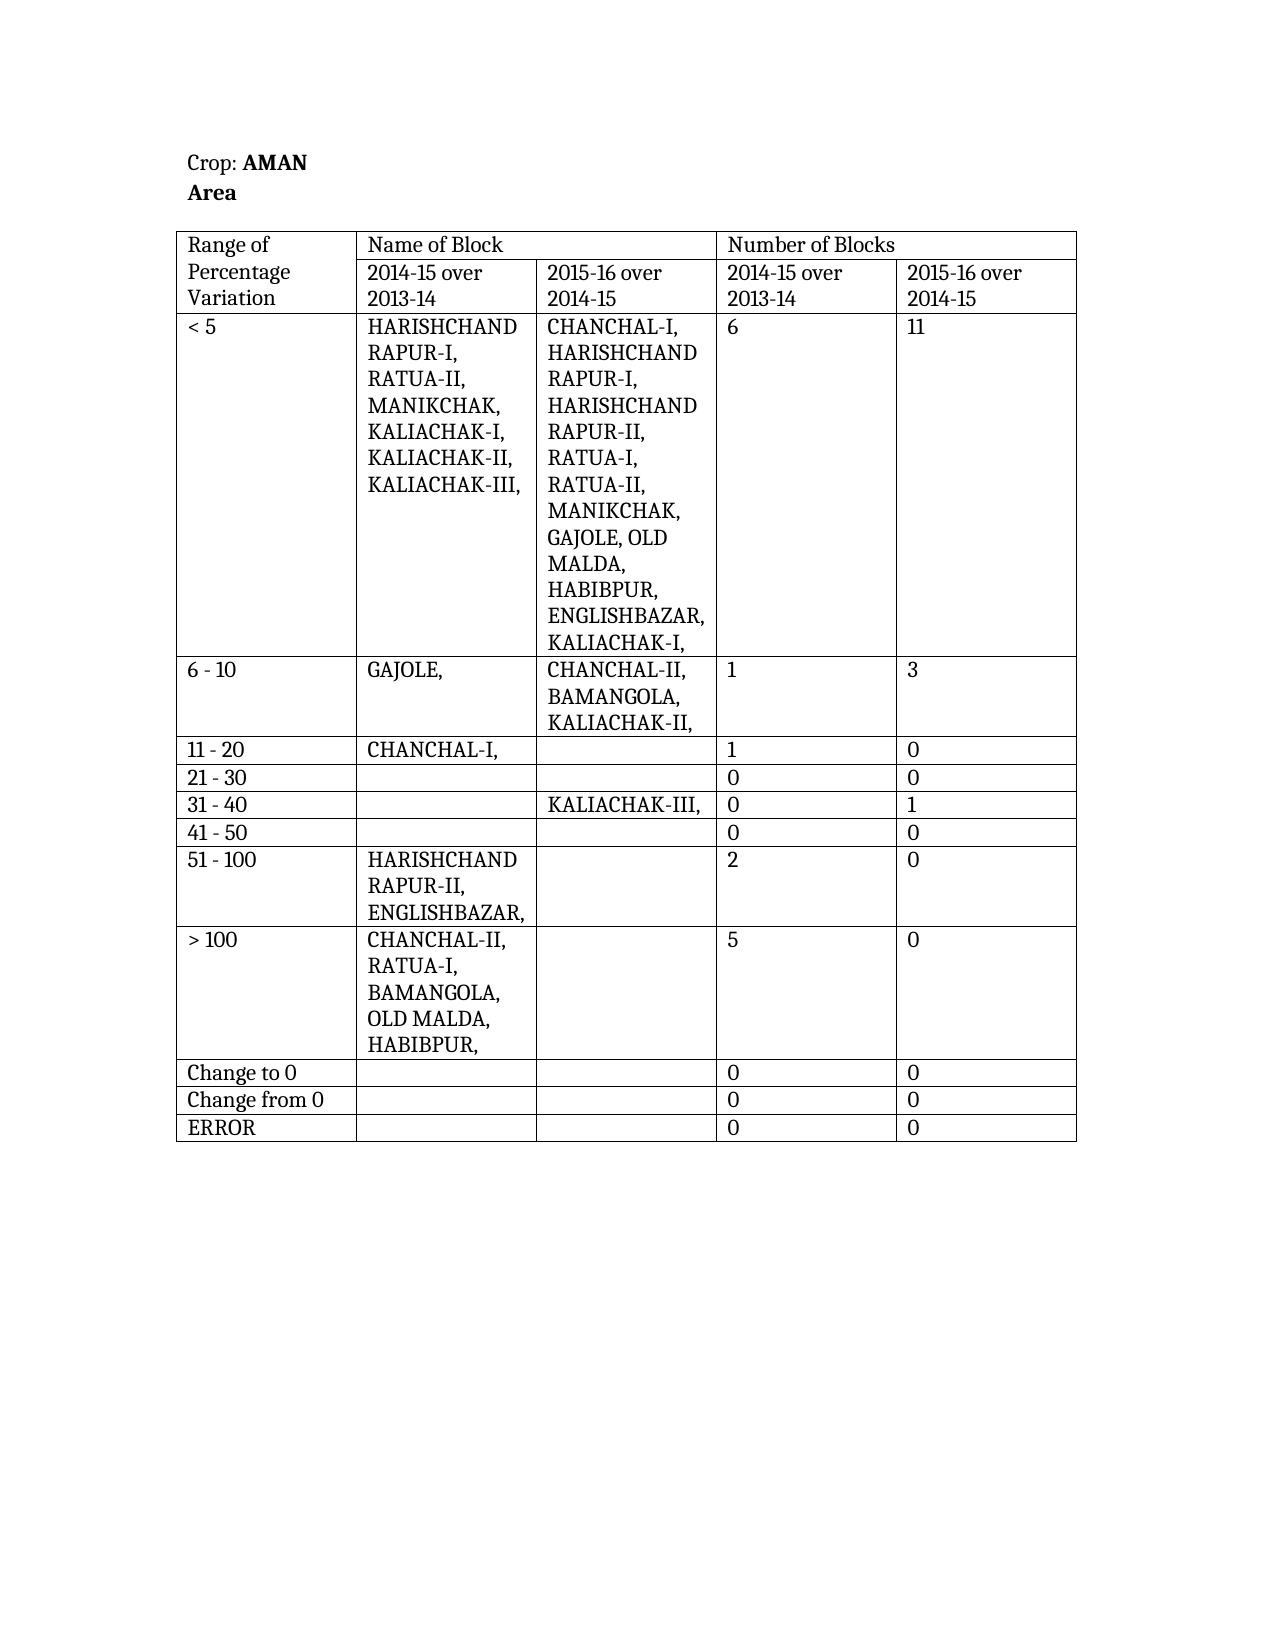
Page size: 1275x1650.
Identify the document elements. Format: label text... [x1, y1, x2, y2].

table_cell 2015-16 over 2014-15 [897, 260, 1076, 312]
table_cell Change from 0 [177, 1087, 356, 1113]
table_cell 0 [897, 1115, 1076, 1141]
table_cell [537, 927, 716, 1059]
table_cell 0 [897, 765, 1076, 791]
table_header Range of Percentage Variation [177, 232, 356, 312]
table_cell 21 - 30 [177, 765, 356, 791]
table_cell 6 - 10 [177, 657, 356, 736]
table_cell 0 [897, 737, 1076, 763]
table_cell 0 [717, 792, 896, 818]
table_cell [537, 819, 716, 846]
table_cell 0 [897, 1087, 1076, 1113]
table_cell 1 [717, 737, 896, 763]
table_cell 2014-15 over 2013-14 [717, 260, 896, 312]
table_cell 2015-16 over 2014-15 [537, 260, 716, 312]
table_cell 6 [717, 314, 896, 656]
table_cell [537, 1060, 716, 1086]
table_cell [357, 1087, 536, 1113]
table_header Name of Block [357, 232, 716, 259]
table_cell GAJOLE, [357, 657, 536, 736]
table_cell HARISHCHANDRAPUR-I, RATUA-II, MANIKCHAK, KALIACHAK-I, KALIACHAK-II, KALIACHAK-III, [357, 314, 536, 656]
table_cell 2 [717, 847, 896, 926]
table_cell CHANCHAL-I, HARISHCHANDRAPUR-I, HARISHCHANDRAPUR-II, RATUA-I, RATUA-II, MANIKCHAK, GAJOLE, OLD MALDA, HABIBPUR, ENGLISHBAZAR, KALIACHAK-I, [537, 314, 716, 656]
table_cell 0 [717, 1060, 896, 1086]
table_cell 0 [897, 927, 1076, 1059]
table_cell Change to 0 [177, 1060, 356, 1086]
table_header Number of Blocks [717, 232, 1076, 259]
table_cell 3 [897, 657, 1076, 736]
table_cell 41 - 50 [177, 819, 356, 846]
table_cell [357, 1060, 536, 1086]
table_cell CHANCHAL-II, RATUA-I, BAMANGOLA, OLD MALDA, HABIBPUR, [357, 927, 536, 1059]
table_cell 2014-15 over 2013-14 [357, 260, 536, 312]
table_cell 0 [897, 1060, 1076, 1086]
table_cell [537, 737, 716, 763]
table_cell 11 - 20 [177, 737, 356, 763]
table_cell 1 [717, 657, 896, 736]
table_cell 11 [897, 314, 1076, 656]
table_cell [537, 1087, 716, 1113]
table_cell ERROR [177, 1115, 356, 1141]
table_cell 5 [717, 927, 896, 1059]
text Crop: AMAN Area [187, 150, 1087, 207]
table_cell 0 [717, 1087, 896, 1113]
table_cell > 100 [177, 927, 356, 1059]
table_cell [537, 1115, 716, 1141]
table_cell [537, 765, 716, 791]
table_cell 31 - 40 [177, 792, 356, 818]
table_cell [357, 765, 536, 791]
table_cell 0 [717, 765, 896, 791]
table_cell KALIACHAK-III, [537, 792, 716, 818]
table_cell [537, 847, 716, 926]
table_cell 1 [897, 792, 1076, 818]
table_cell 51 - 100 [177, 847, 356, 926]
table_cell 0 [717, 1115, 896, 1141]
table_cell HARISHCHANDRAPUR-II, ENGLISHBAZAR, [357, 847, 536, 926]
table_cell [357, 819, 536, 846]
table_cell [357, 792, 536, 818]
table_cell 0 [717, 819, 896, 846]
table_cell 0 [897, 847, 1076, 926]
table_cell [357, 1115, 536, 1141]
table_cell CHANCHAL-I, [357, 737, 536, 763]
table_cell 0 [897, 819, 1076, 846]
table_cell < 5 [177, 314, 356, 656]
table_cell CHANCHAL-II, BAMANGOLA, KALIACHAK-II, [537, 657, 716, 736]
